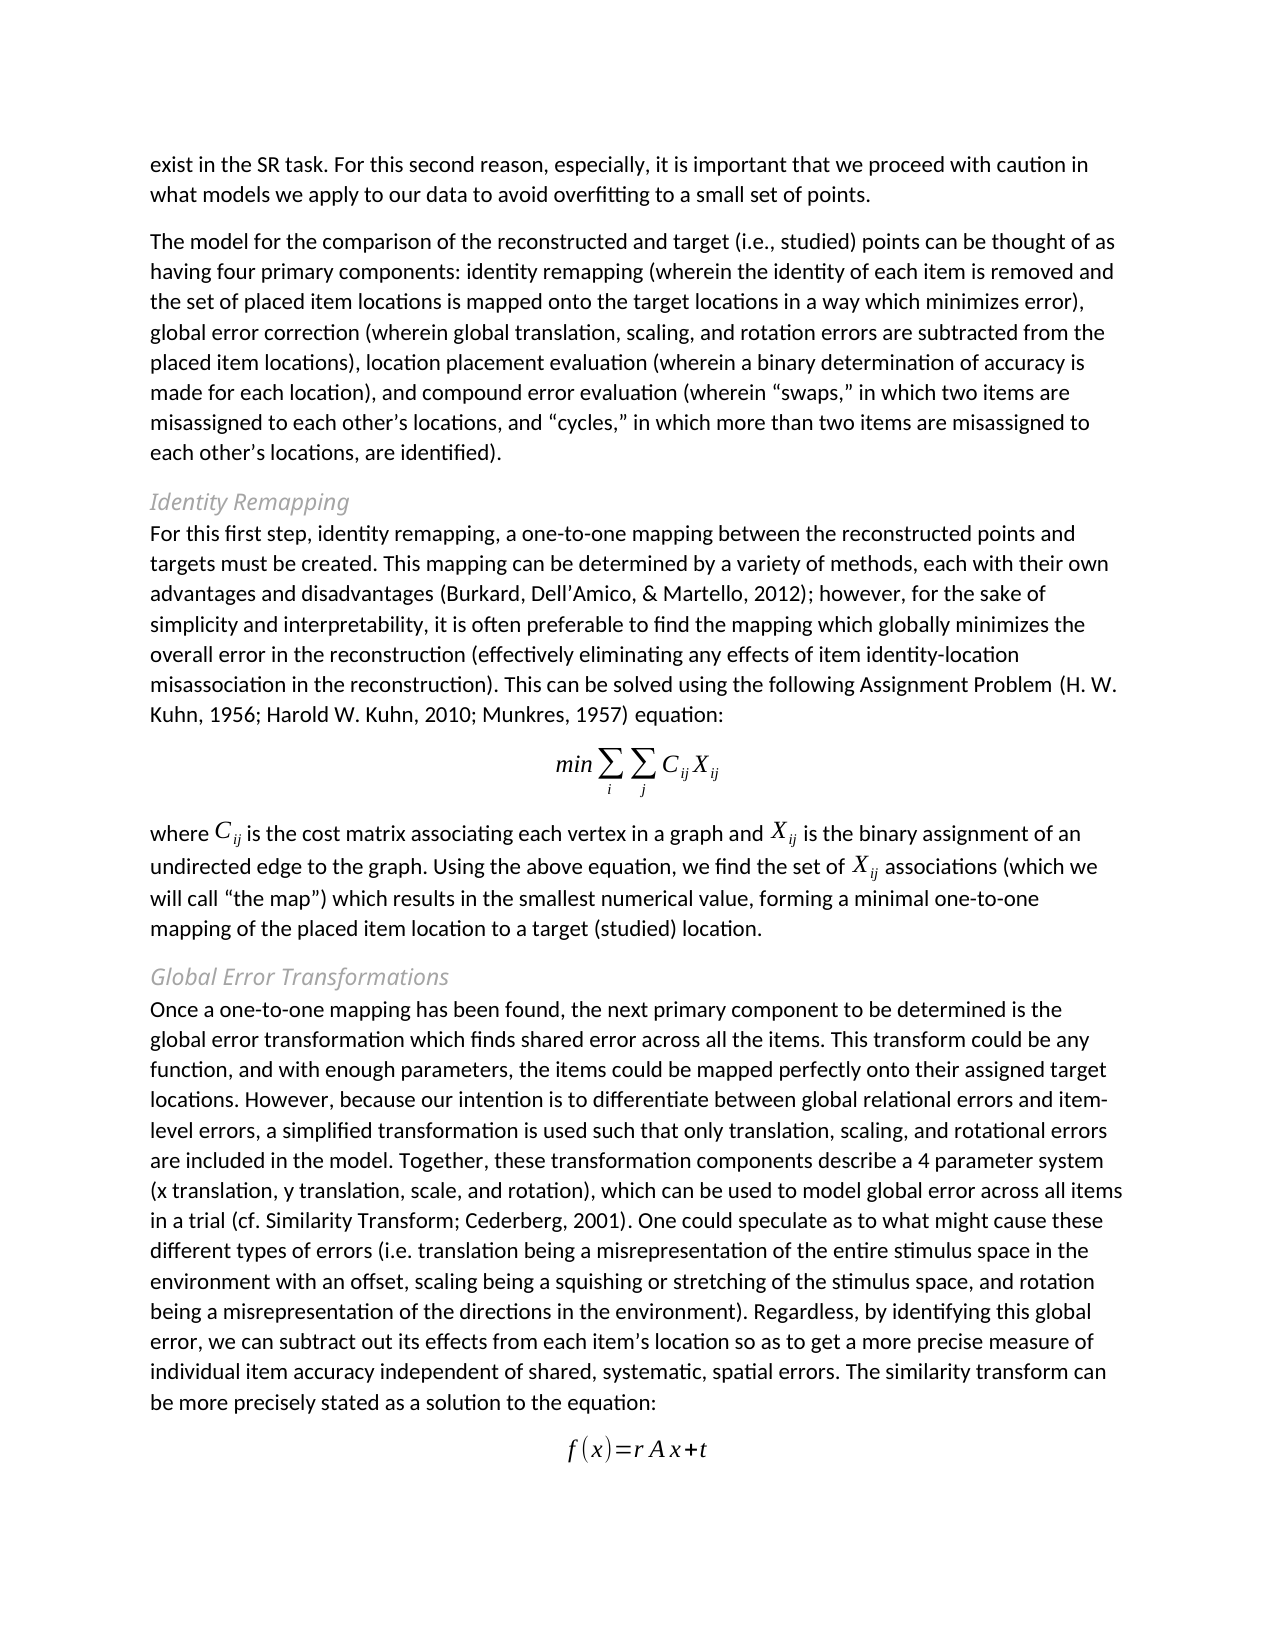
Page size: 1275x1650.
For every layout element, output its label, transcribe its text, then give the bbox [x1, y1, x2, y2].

text For this first step, identity remapping, a one-to-one mapping between the reconstructed points and targets must be created. This mapping can be determined by a variety of methods, each with their own advantages and disadvantages (Burkard, Dell’Amico, & Martello, 2012); however, for the sake of simplicity and interpretability, it is often preferable to find the mapping which globally minimizes the overall error in the reconstruction (effectively eliminating any effects of item identity-location misassociation in the reconstruction). This can be solved using the following Assignment Problem (H. W. Kuhn, 1956; Harold W. Kuhn, 2010; Munkres, 1957) equation: [150, 519, 1125, 728]
subtitle Global Error Transformations [150, 961, 1125, 992]
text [150, 150, 1125, 208]
text where is the cost matrix associating each vertex in a graph and is the binary assignment of an undirected edge to the graph. Using the above equation, we find the set of associations (which we will call “the map”) which results in the smallest numerical value, forming a minimal one-to-one mapping of the placed item location to a target (studied) location. [150, 817, 1125, 942]
text The model for the comparison of the reconstructed and target (i.e., studied) points can be thought of as having four primary components: identity remapping (wherein the identity of each item is removed and the set of placed item locations is mapped onto the target locations in a way which minimizes error), global error correction (wherein global translation, scaling, and rotation errors are subtracted from the placed item locations), location placement evaluation (wherein a binary determination of accuracy is made for each location), and compound error evaluation (wherein “swaps,” in which two items are misassigned to each other’s locations, and “cycles,” in which more than two items are misassigned to each other’s locations, are identified). [150, 227, 1125, 467]
text Once a one-to-one mapping has been found, the next primary component to be determined is the global error transformation which finds shared error across all the items. This transform could be any function, and with enough parameters, the items could be mapped perfectly onto their assigned target locations. However, because our intention is to differentiate between global relational errors and item-level errors, a simplified transformation is used such that only translation, scaling, and rotational errors are included in the model. Together, these transformation components describe a 4 parameter system (x translation, y translation, scale, and rotation), which can be used to model global error across all items in a trial (cf. Similarity Transform; Cederberg, 2001). One could speculate as to what might cause these different types of errors (i.e. translation being a misrepresentation of the entire stimulus space in the environment with an offset, scaling being a squishing or stretching of the stimulus space, and rotation being a misrepresentation of the directions in the environment). Regardless, by identifying this global error, we can subtract out its effects from each item’s location so as to get a more precise measure of individual item accuracy independent of shared, systematic, spatial errors. The similarity transform can be more precisely stated as a solution to the equation: [150, 995, 1125, 1416]
subtitle Identity Remapping [150, 485, 1125, 517]
